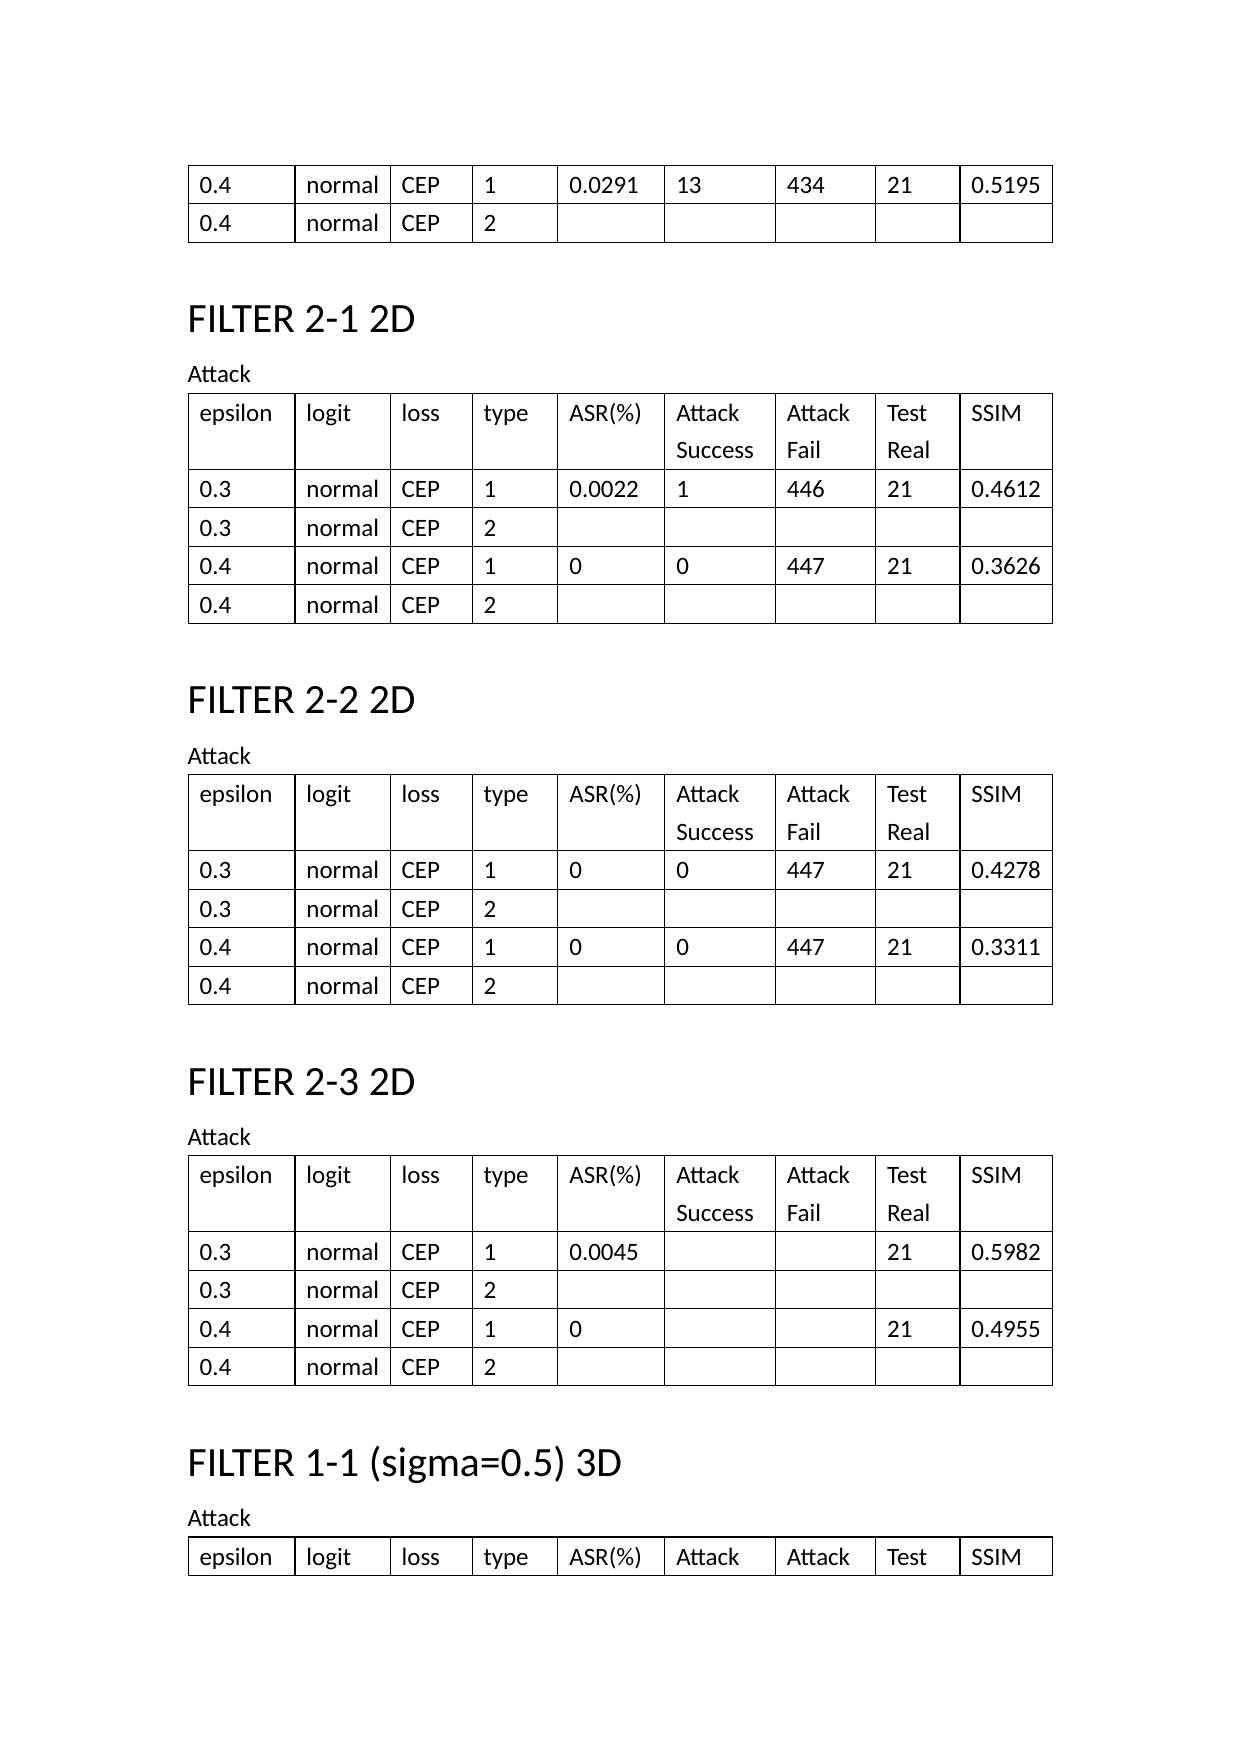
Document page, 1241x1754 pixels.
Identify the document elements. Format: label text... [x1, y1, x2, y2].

table_header Attack Success [665, 775, 775, 850]
table_header Attack Fail [776, 1156, 875, 1231]
table_cell [961, 585, 1052, 623]
table_cell [876, 204, 959, 242]
table_header Attack Success [665, 1156, 775, 1231]
table_header Test Real [876, 775, 959, 850]
table_cell 0.4612 [961, 470, 1052, 507]
table_cell [558, 585, 664, 623]
table_cell [776, 1271, 875, 1308]
table_cell 13 [665, 166, 775, 203]
table_header Test Real [876, 1156, 959, 1231]
table_cell 0 [558, 928, 664, 966]
table_header Attack Success [665, 394, 775, 469]
table_cell CEP [391, 1309, 472, 1347]
table_header epsilon [189, 1156, 294, 1231]
table_cell 0.4 [189, 585, 294, 623]
table_header type [473, 1538, 557, 1575]
table_cell CEP [391, 166, 472, 203]
table_cell [665, 204, 775, 242]
table_cell [665, 1348, 775, 1385]
table_cell [776, 1348, 875, 1385]
table_header SSIM [961, 775, 1052, 850]
table_cell 1 [473, 547, 557, 584]
table_cell 0.3 [189, 890, 294, 927]
table_cell [961, 508, 1052, 546]
table_header type [473, 775, 557, 850]
table_cell [876, 1271, 959, 1308]
table_cell CEP [391, 967, 472, 1004]
table_cell 447 [776, 928, 875, 966]
table_cell 0.4955 [961, 1309, 1052, 1347]
table_cell normal [296, 166, 390, 203]
table_cell [558, 1271, 664, 1308]
table_header logit [296, 775, 390, 850]
table_cell 2 [473, 967, 557, 1004]
table_header logit [296, 1156, 390, 1231]
table_cell 1 [473, 166, 557, 203]
table_cell [558, 967, 664, 1004]
table_cell 1 [473, 1309, 557, 1347]
table_cell 0.4 [189, 928, 294, 966]
table_cell 1 [473, 1232, 557, 1270]
table_cell 21 [876, 928, 959, 966]
table_cell [961, 1271, 1052, 1308]
table_cell 21 [876, 166, 959, 203]
table_cell 2 [473, 1348, 557, 1385]
table_cell 2 [473, 585, 557, 623]
table_cell [776, 1232, 875, 1270]
table_cell [876, 585, 959, 623]
table_cell normal [296, 585, 390, 623]
table_cell normal [296, 967, 390, 1004]
table_header logit [296, 394, 390, 469]
table_cell [776, 967, 875, 1004]
table_cell 0.3311 [961, 928, 1052, 966]
table_header loss [391, 394, 472, 469]
table_header Attack Fail [776, 1538, 875, 1575]
table_cell [665, 1232, 775, 1270]
table_header type [473, 1156, 557, 1231]
table_cell CEP [391, 1348, 472, 1385]
table_cell [876, 967, 959, 1004]
table_cell 0 [558, 1309, 664, 1347]
text Attack [187, 355, 1053, 393]
table_cell [776, 1309, 875, 1347]
text FILTER 2-2 2D [187, 661, 1053, 736]
table_cell [776, 890, 875, 927]
table_header logit [296, 1538, 390, 1575]
table_cell normal [296, 1232, 390, 1270]
table_cell [961, 204, 1052, 242]
table_cell 0 [558, 851, 664, 888]
table_cell 0.3 [189, 1271, 294, 1308]
table_cell 446 [776, 470, 875, 507]
table_cell normal [296, 508, 390, 546]
text FILTER 1-1 (sigma=0.5) 3D [187, 1424, 1053, 1499]
table_cell 21 [876, 470, 959, 507]
table_cell [961, 890, 1052, 927]
table_header epsilon [189, 1538, 294, 1575]
table_cell 0.5982 [961, 1232, 1052, 1270]
table_header Attack Fail [776, 394, 875, 469]
table_cell 2 [473, 890, 557, 927]
table_cell 1 [473, 851, 557, 888]
table_cell [876, 1348, 959, 1385]
table_cell [665, 585, 775, 623]
table_cell 0.3 [189, 508, 294, 546]
table_cell 21 [876, 1232, 959, 1270]
table_header ASR(%) [558, 775, 664, 850]
table_cell 0.3626 [961, 547, 1052, 584]
text Attack [187, 736, 1053, 774]
table_cell [776, 585, 875, 623]
table_header Attack Fail [776, 775, 875, 850]
table_cell [558, 508, 664, 546]
table_cell 0 [665, 851, 775, 888]
text Attack [187, 1118, 1053, 1155]
table_cell normal [296, 928, 390, 966]
table_header ASR(%) [558, 1156, 664, 1231]
table_cell CEP [391, 470, 472, 507]
table_cell 0.4 [189, 166, 294, 203]
table_header ASR(%) [558, 1538, 664, 1575]
table_header type [473, 394, 557, 469]
table_header Attack Success [665, 1538, 775, 1575]
table_cell normal [296, 1271, 390, 1308]
table_cell CEP [391, 547, 472, 584]
table_cell 0.0291 [558, 166, 664, 203]
table_header epsilon [189, 775, 294, 850]
table_cell 2 [473, 508, 557, 546]
table_cell CEP [391, 508, 472, 546]
table_cell CEP [391, 1271, 472, 1308]
table_cell CEP [391, 204, 472, 242]
table_cell 0.4 [189, 1348, 294, 1385]
table_cell CEP [391, 1232, 472, 1270]
table_cell normal [296, 890, 390, 927]
table_cell 0.3 [189, 1232, 294, 1270]
table_cell [665, 890, 775, 927]
table_header SSIM [961, 1538, 1052, 1575]
table_header SSIM [961, 394, 1052, 469]
table_cell CEP [391, 585, 472, 623]
table_cell 0.4 [189, 547, 294, 584]
table_cell 0.0045 [558, 1232, 664, 1270]
table_cell [876, 890, 959, 927]
table_cell 0.4 [189, 204, 294, 242]
table_cell [665, 508, 775, 546]
table_cell CEP [391, 890, 472, 927]
table_cell [665, 1309, 775, 1347]
table_cell 0 [665, 928, 775, 966]
table_cell 0.4278 [961, 851, 1052, 888]
table_header Test Real [876, 394, 959, 469]
table_cell 0 [665, 547, 775, 584]
table_cell [776, 508, 875, 546]
table_cell 447 [776, 851, 875, 888]
text FILTER 2-1 2D [187, 280, 1053, 355]
table_header epsilon [189, 394, 294, 469]
table_cell CEP [391, 851, 472, 888]
table_cell CEP [391, 928, 472, 966]
table_cell 434 [776, 166, 875, 203]
table_cell [665, 967, 775, 1004]
table_cell 2 [473, 204, 557, 242]
table_cell 1 [473, 928, 557, 966]
table_cell [961, 967, 1052, 1004]
table_cell [558, 1348, 664, 1385]
table_cell [961, 1348, 1052, 1385]
table_cell 0 [558, 547, 664, 584]
table_cell 0.5195 [961, 166, 1052, 203]
table_cell 0.3 [189, 470, 294, 507]
table_cell [876, 508, 959, 546]
table_cell normal [296, 547, 390, 584]
table_cell normal [296, 851, 390, 888]
table_cell 21 [876, 851, 959, 888]
text FILTER 2-3 2D [187, 1043, 1053, 1118]
table_cell 0.4 [189, 1309, 294, 1347]
table_cell [558, 890, 664, 927]
table_cell 0.3 [189, 851, 294, 888]
table_cell normal [296, 470, 390, 507]
table_header ASR(%) [558, 394, 664, 469]
table_cell normal [296, 204, 390, 242]
table_cell normal [296, 1348, 390, 1385]
table_cell 21 [876, 1309, 959, 1347]
table_cell normal [296, 1309, 390, 1347]
table_header SSIM [961, 1156, 1052, 1231]
table_cell 21 [876, 547, 959, 584]
table_cell [558, 204, 664, 242]
table_header loss [391, 775, 472, 850]
table_cell 1 [473, 470, 557, 507]
text Attack [187, 1499, 1053, 1536]
table_header loss [391, 1156, 472, 1231]
table_cell 1 [665, 470, 775, 507]
table_cell 2 [473, 1271, 557, 1308]
table_cell 0.4 [189, 967, 294, 1004]
table_cell 447 [776, 547, 875, 584]
table_header loss [391, 1538, 472, 1575]
table_header Test Real [876, 1538, 959, 1575]
table_cell [665, 1271, 775, 1308]
table_cell 0.0022 [558, 470, 664, 507]
table_cell [776, 204, 875, 242]
